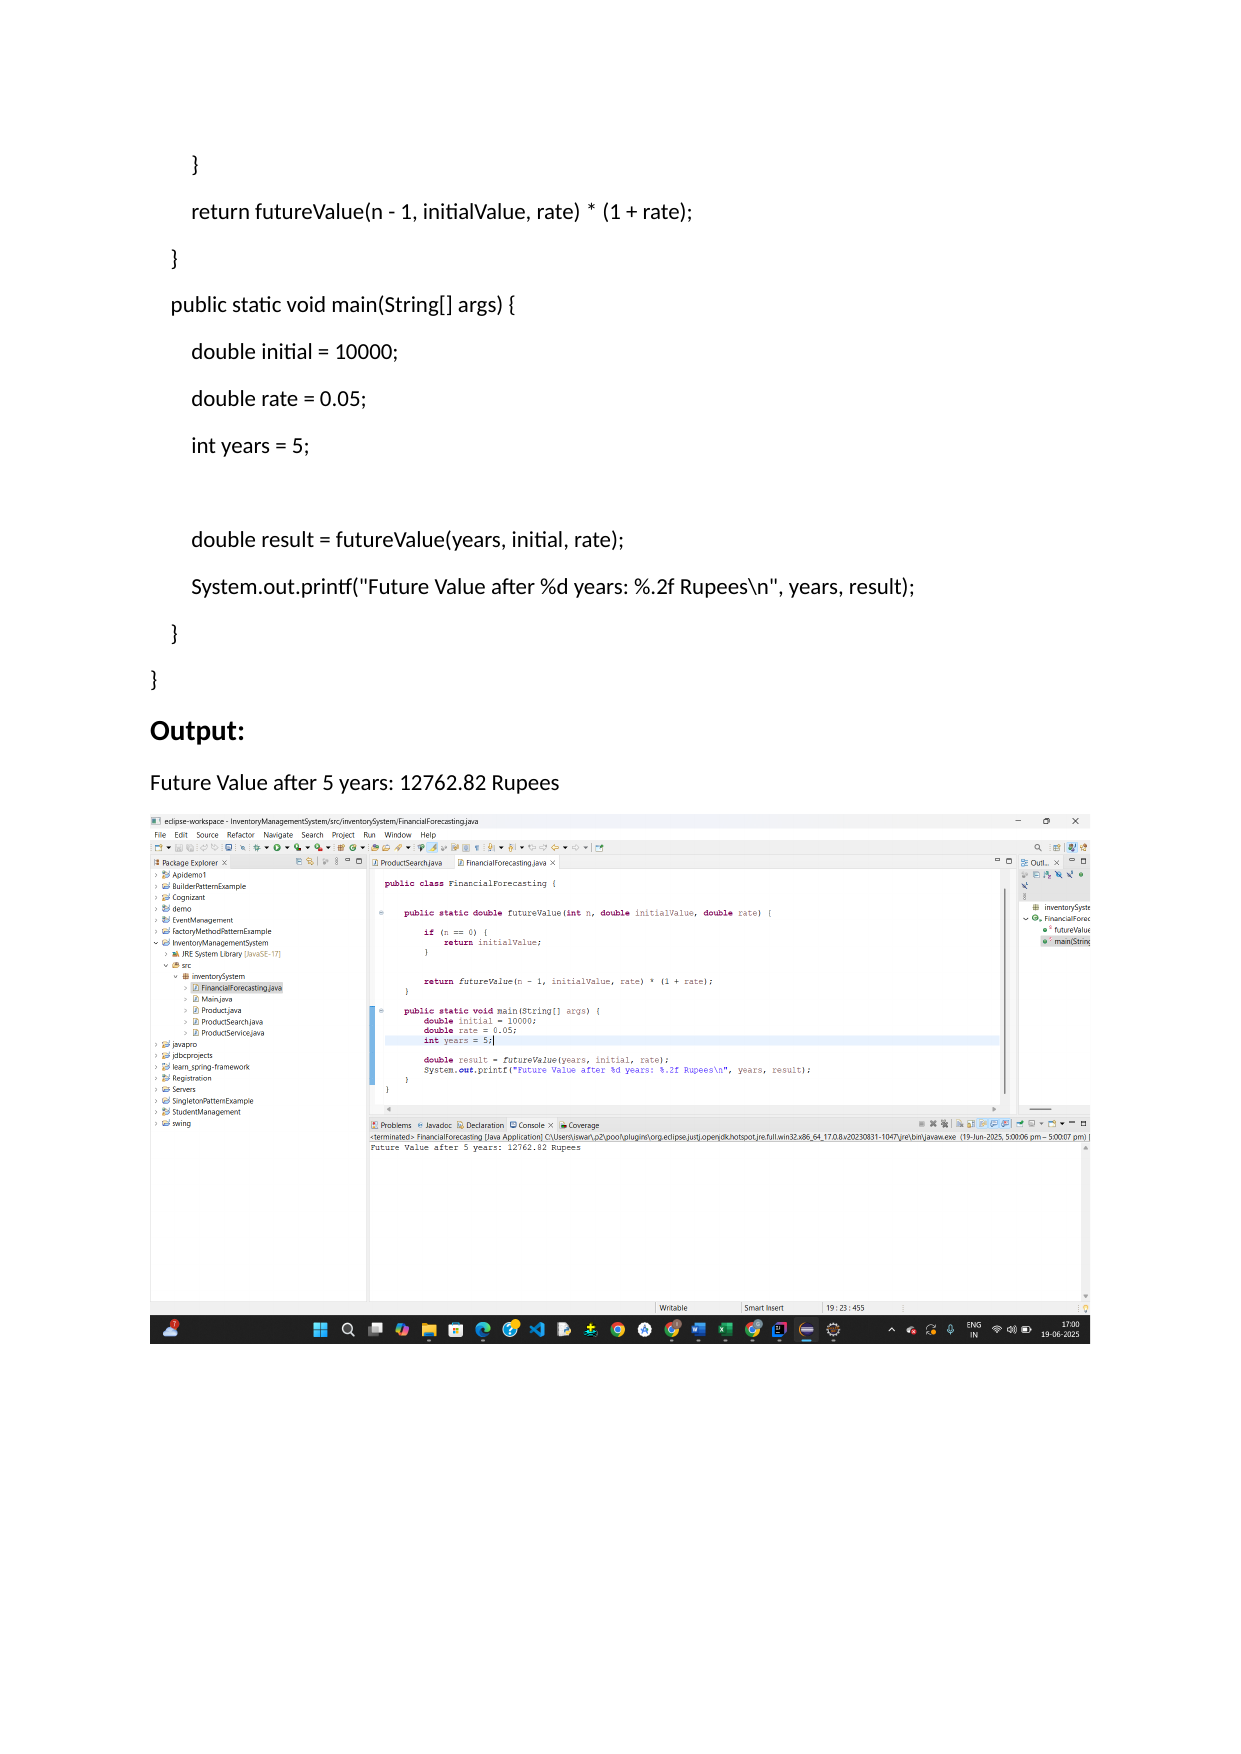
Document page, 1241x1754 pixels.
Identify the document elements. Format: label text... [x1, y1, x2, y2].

text double rate = 0.05; [150, 384, 1090, 412]
text Future Value after 5 years: 12762.82 Rupees [150, 768, 1090, 796]
text } [150, 150, 1090, 178]
text } [150, 666, 1090, 694]
text public static void main(String[] args) { [150, 291, 1090, 319]
text return futureValue(n - 1, initialValue, rate) * (1 + rate); [150, 197, 1090, 225]
picture [150, 814, 1091, 1344]
text int years = 5; [150, 431, 1090, 459]
text double initial = 10000; [150, 337, 1090, 366]
text Output: [150, 712, 1090, 748]
text } [150, 619, 1090, 647]
text } [150, 244, 1090, 272]
text double result = futureValue(years, initial, rate); [150, 525, 1090, 553]
text System.out.printf("Future Value after %d years: %.2f Rupees\n", years, result); [150, 572, 1090, 600]
